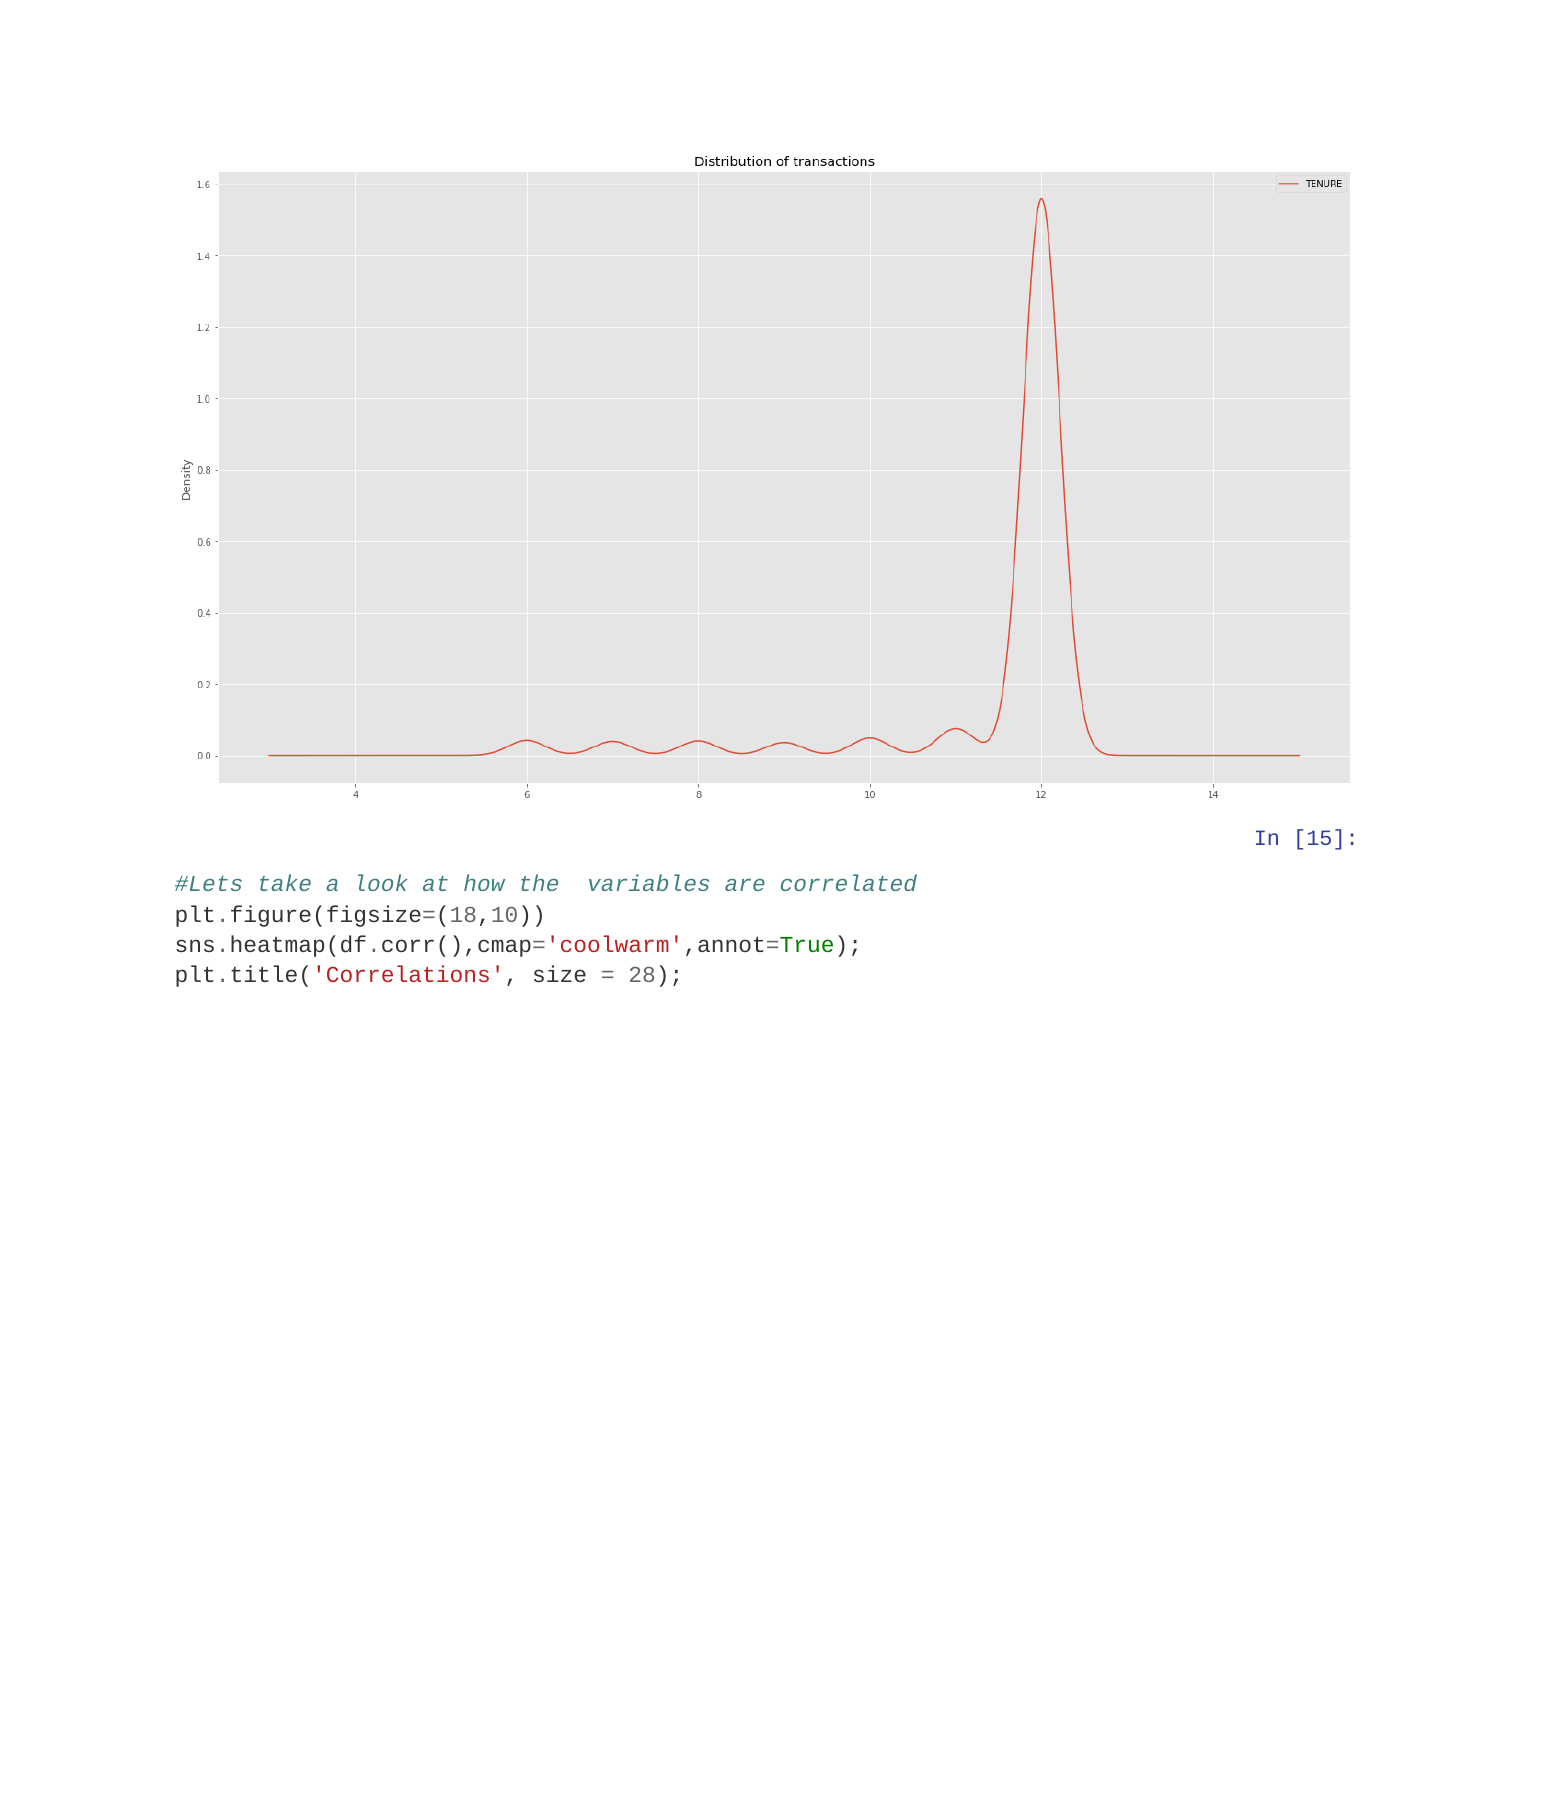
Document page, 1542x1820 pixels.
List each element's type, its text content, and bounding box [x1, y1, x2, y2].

text plt.title('Correlations', size = 28); [174, 959, 1358, 990]
text #Lets take a look at how the variables are correlated [174, 868, 1358, 899]
text In [15]: [174, 821, 1358, 852]
text plt.figure(figsize=(18,10)) [174, 899, 1358, 929]
picture [174, 150, 1359, 805]
text sns.heatmap(df.corr(),cmap='coolwarm',annot=True); [174, 929, 1358, 959]
